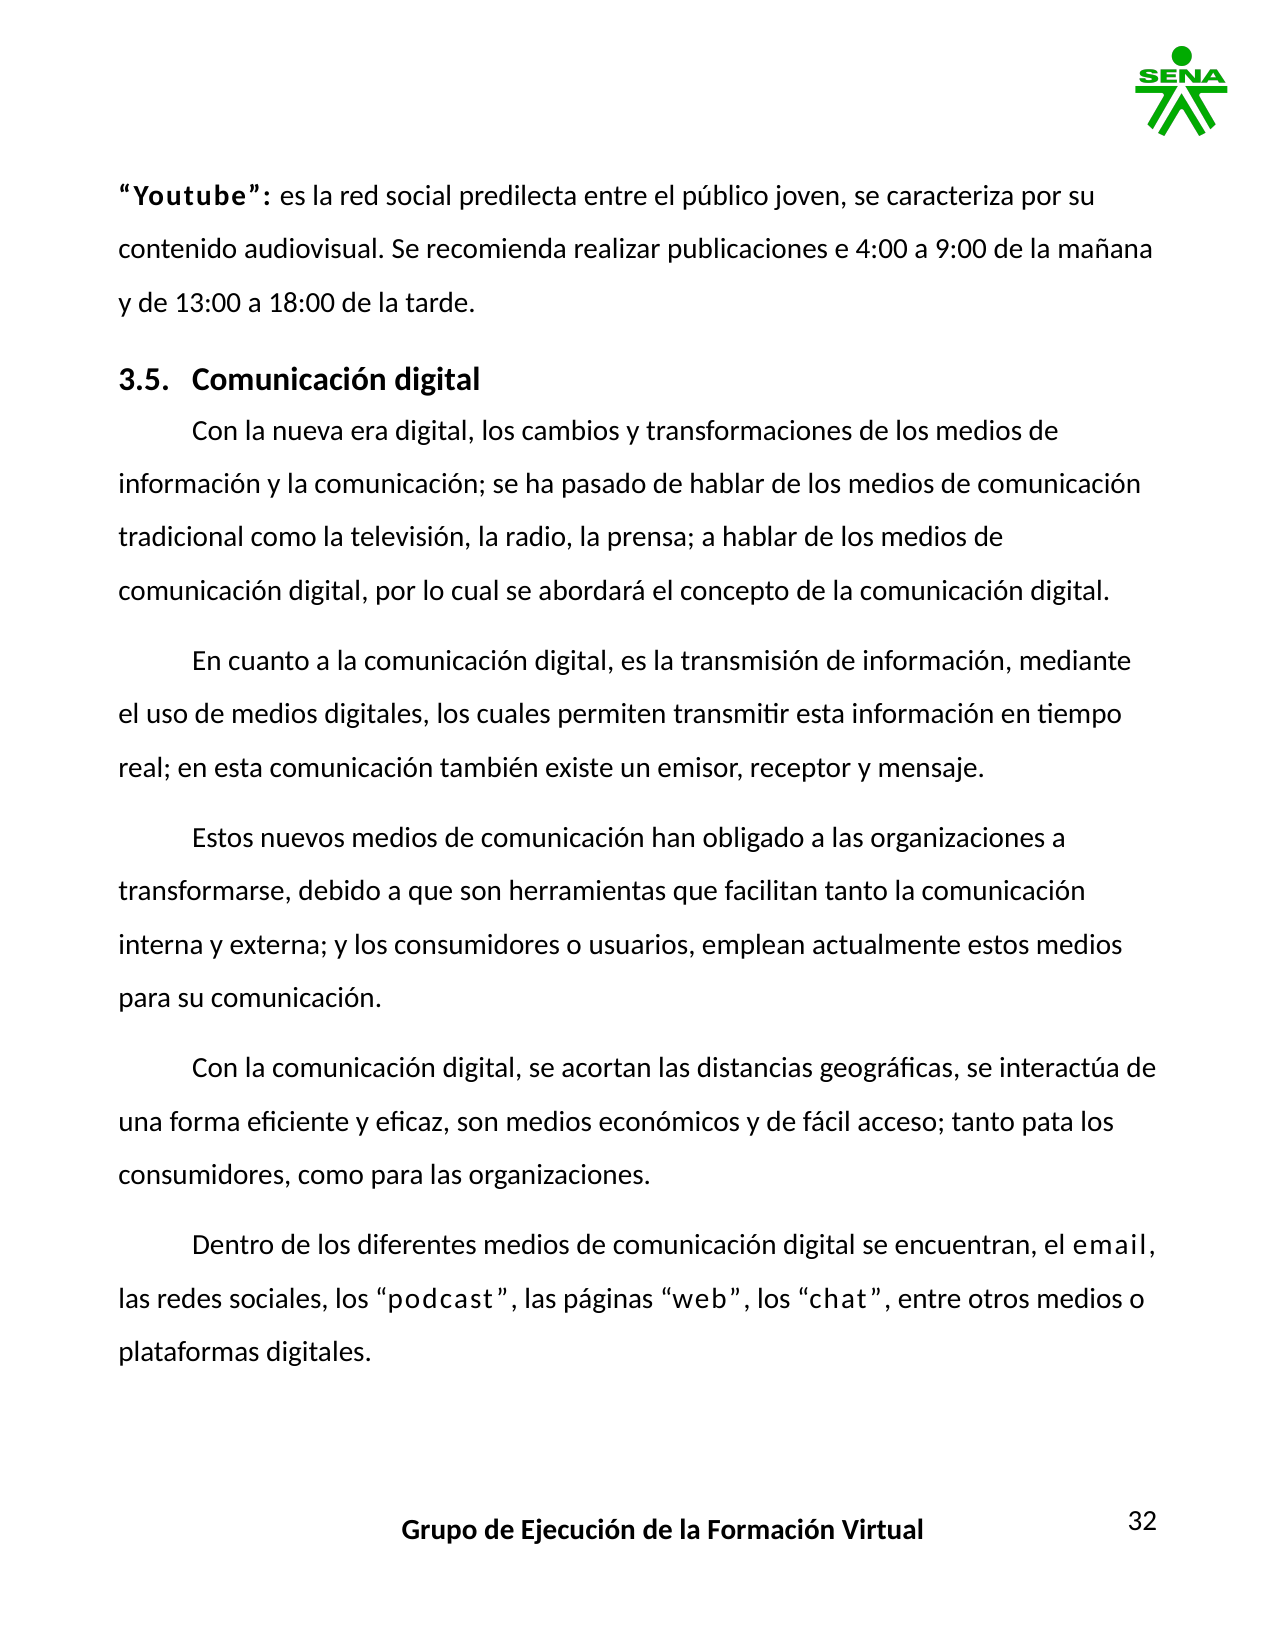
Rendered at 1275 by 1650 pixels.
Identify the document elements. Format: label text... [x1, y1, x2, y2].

text “Youtube”: es la red social predilecta entre el público joven, se caracteriza por su contenido audiovisual. Se recomienda realizar publicaciones e 4:00 a 9:00 de la mañana y de 13:00 a 18:00 de la tarde. [118, 177, 1157, 320]
text Estos nuevos medios de comunicación han obligado a las organizaciones a transformarse, debido a que son herramientas que facilitan tanto la comunicación interna y externa; y los consumidores o usuarios, emplean actualmente estos medios para su comunicación. [118, 819, 1157, 1015]
text Con la comunicación digital, se acortan las distancias geográficas, se interactúa de una forma eficiente y eficaz, son medios económicos y de fácil acceso; tanto pata los consumidores, como para las organizaciones. [118, 1049, 1157, 1192]
subtitle Comunicación digital [118, 358, 1157, 399]
picture [1135, 46, 1228, 136]
text Con la nueva era digital, los cambios y transformaciones de los medios de información y la comunicación; se ha pasado de hablar de los medios de comunicación tradicional como la televisión, la radio, la prensa; a hablar de los medios de comunicación digital, por lo cual se abordará el concepto de la comunicación digital. [118, 412, 1157, 607]
text En cuanto a la comunicación digital, es la transmisión de información, mediante el uso de medios digitales, los cuales permiten transmitir esta información en tiempo real; en esta comunicación también existe un emisor, receptor y mensaje. [118, 642, 1157, 784]
text Dentro de los diferentes medios de comunicación digital se encuentran, el email, las redes sociales, los “podcast”, las páginas “web”, los “chat”, entre otros medios o plataformas digitales. [118, 1226, 1157, 1369]
